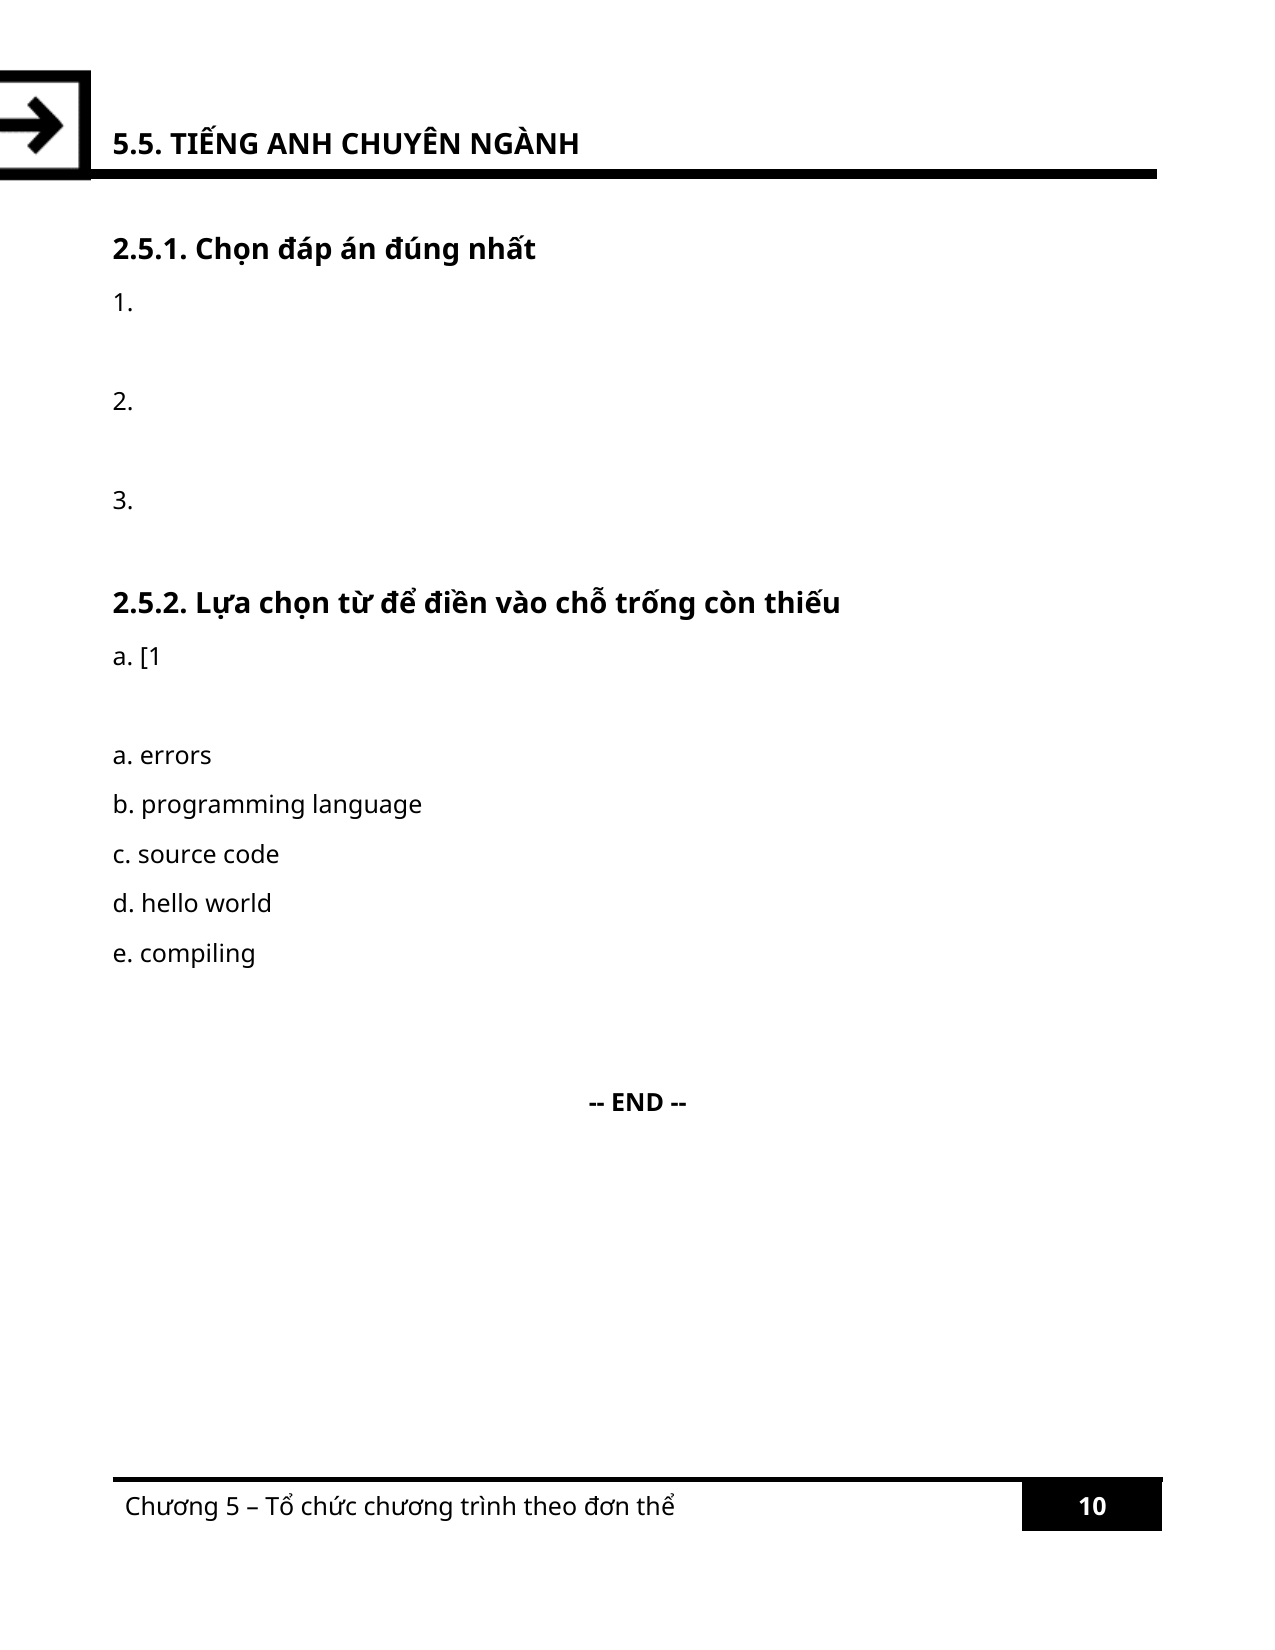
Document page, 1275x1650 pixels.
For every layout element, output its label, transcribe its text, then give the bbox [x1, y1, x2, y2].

text a. [1 [112, 638, 1162, 672]
text 2. [112, 384, 1162, 418]
text 3. [112, 483, 1162, 517]
picture [0, 47, 91, 204]
text 1. [112, 284, 1162, 319]
text 2.5.2. Lựa chọn từ để điền vào chỗ trống còn thiếu [112, 582, 1162, 622]
text d. hello world [112, 886, 1162, 920]
text -- END -- [112, 1084, 1162, 1118]
text e. compiling [112, 936, 1162, 970]
text 2.5.1. Chọn đáp án đúng nhất [112, 228, 1162, 268]
text b. programming language [112, 787, 1162, 821]
text c. source code [112, 836, 1162, 871]
text a. errors [112, 737, 1162, 771]
text 5.5. TIẾNG ANH CHUYÊN NGÀNH [112, 123, 1162, 163]
